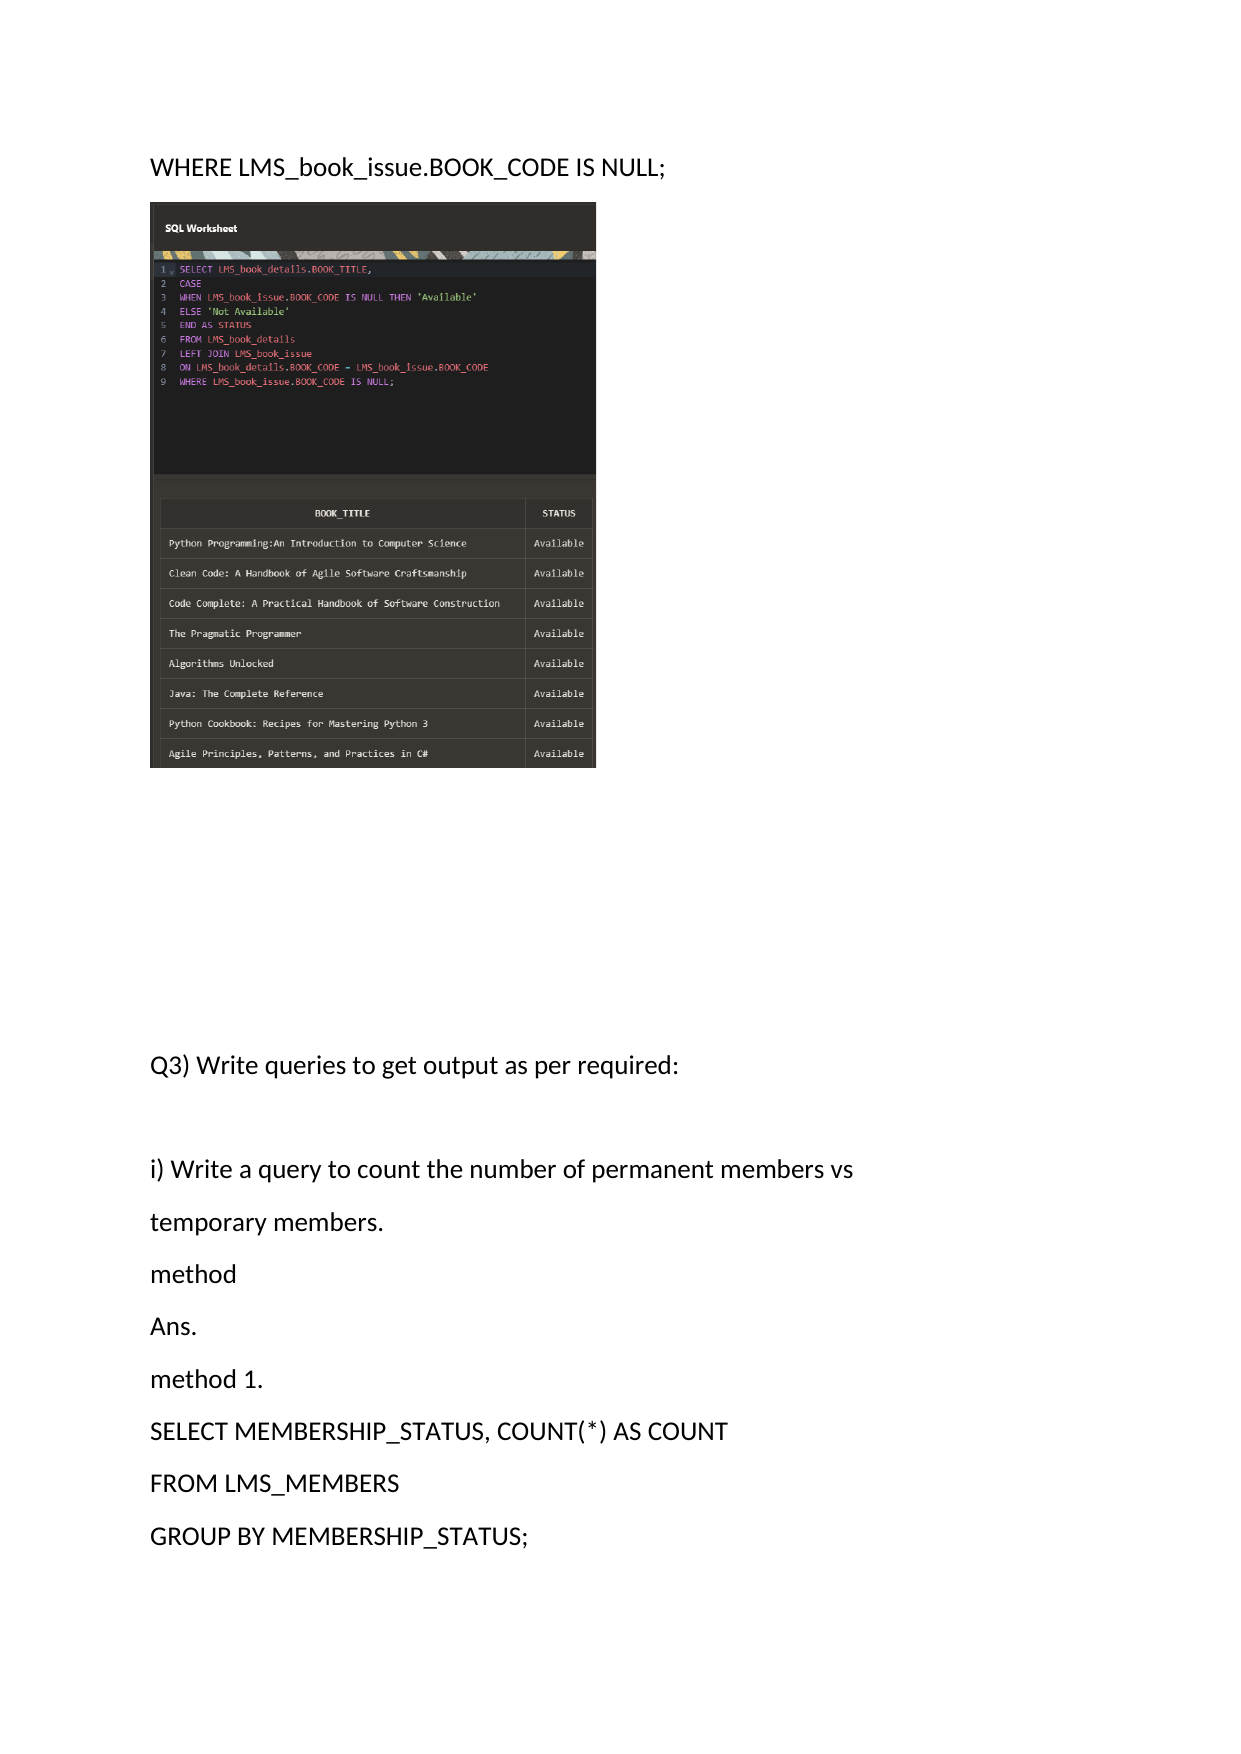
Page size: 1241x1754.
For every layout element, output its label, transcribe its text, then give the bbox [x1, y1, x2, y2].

text FROM LMS_MEMBERS [150, 1466, 1090, 1499]
text method 1. [150, 1362, 1090, 1395]
text SELECT MEMBERSHIP_STATUS, COUNT(*) AS COUNT [150, 1414, 1090, 1447]
text Ans. [150, 1309, 1090, 1342]
text GROUP BY MEMBERSHIP_STATUS; [150, 1519, 1090, 1552]
text Q3) Write queries to get output as per required: [150, 1048, 1090, 1081]
text method [150, 1257, 1090, 1290]
text i) Write a query to count the number of permanent members vs [150, 1153, 1090, 1186]
text temporary members. [150, 1205, 1090, 1238]
text WHERE LMS_book_issue.BOOK_CODE IS NULL; [150, 150, 1090, 183]
picture [150, 202, 597, 768]
